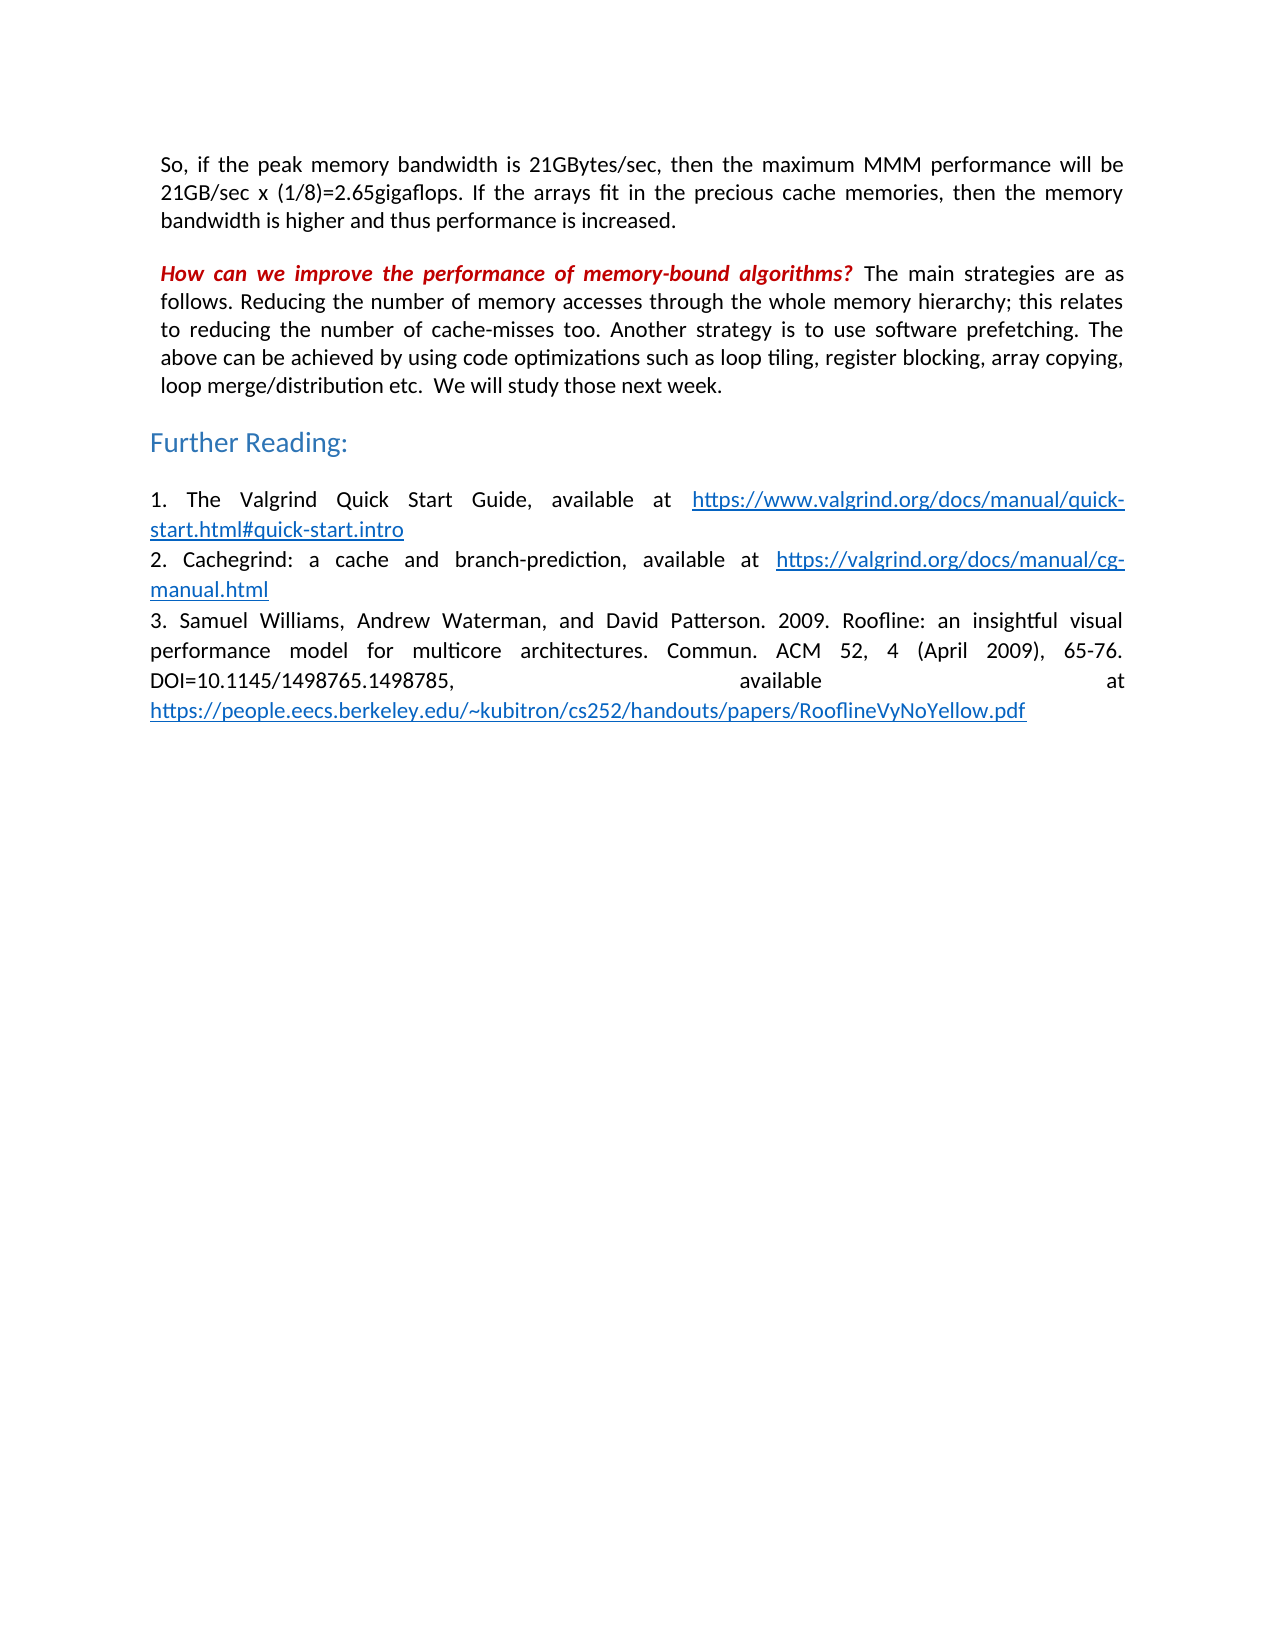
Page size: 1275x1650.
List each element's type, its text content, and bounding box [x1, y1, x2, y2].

subtitle How can we improve the performance of memory-bound algorithms? The main strategies are as follows. Reducing the number of memory accesses through the whole memory hierarchy; this relates to reducing the number of cache-misses too. Another strategy is to use software prefetching. The above can be achieved by using code optimizations such as loop tiling, register blocking, array copying, loop merge/distribution etc. We will study those next week. [160, 259, 1125, 399]
subtitle Further Reading: [150, 424, 1125, 460]
text 3. Samuel Williams, Andrew Waterman, and David Patterson. 2009. Roofline: an insightful visual performance model for multicore architectures. Commun. ACM 52, 4 (April 2009), 65-76. DOI=10.1145/1498765.1498785, available at https://people.eecs.berkeley.edu/~kubitron/cs252/handouts/papers/RooflineVyNoYellow.pdf [150, 606, 1125, 724]
text 2. Cachegrind: a cache and branch-prediction, available at https://valgrind.org/docs/manual/cg-manual.html [150, 545, 1125, 604]
subtitle So, if the peak memory bandwidth is 21GBytes/sec, then the maximum MMM performance will be 21GB/sec x (1/8)=2.65gigaflops. If the arrays fit in the precious cache memories, then the memory bandwidth is higher and thus performance is increased. [160, 150, 1125, 234]
text 1. The Valgrind Quick Start Guide, available at https://www.valgrind.org/docs/manual/quick-start.html#quick-start.intro [150, 485, 1125, 543]
